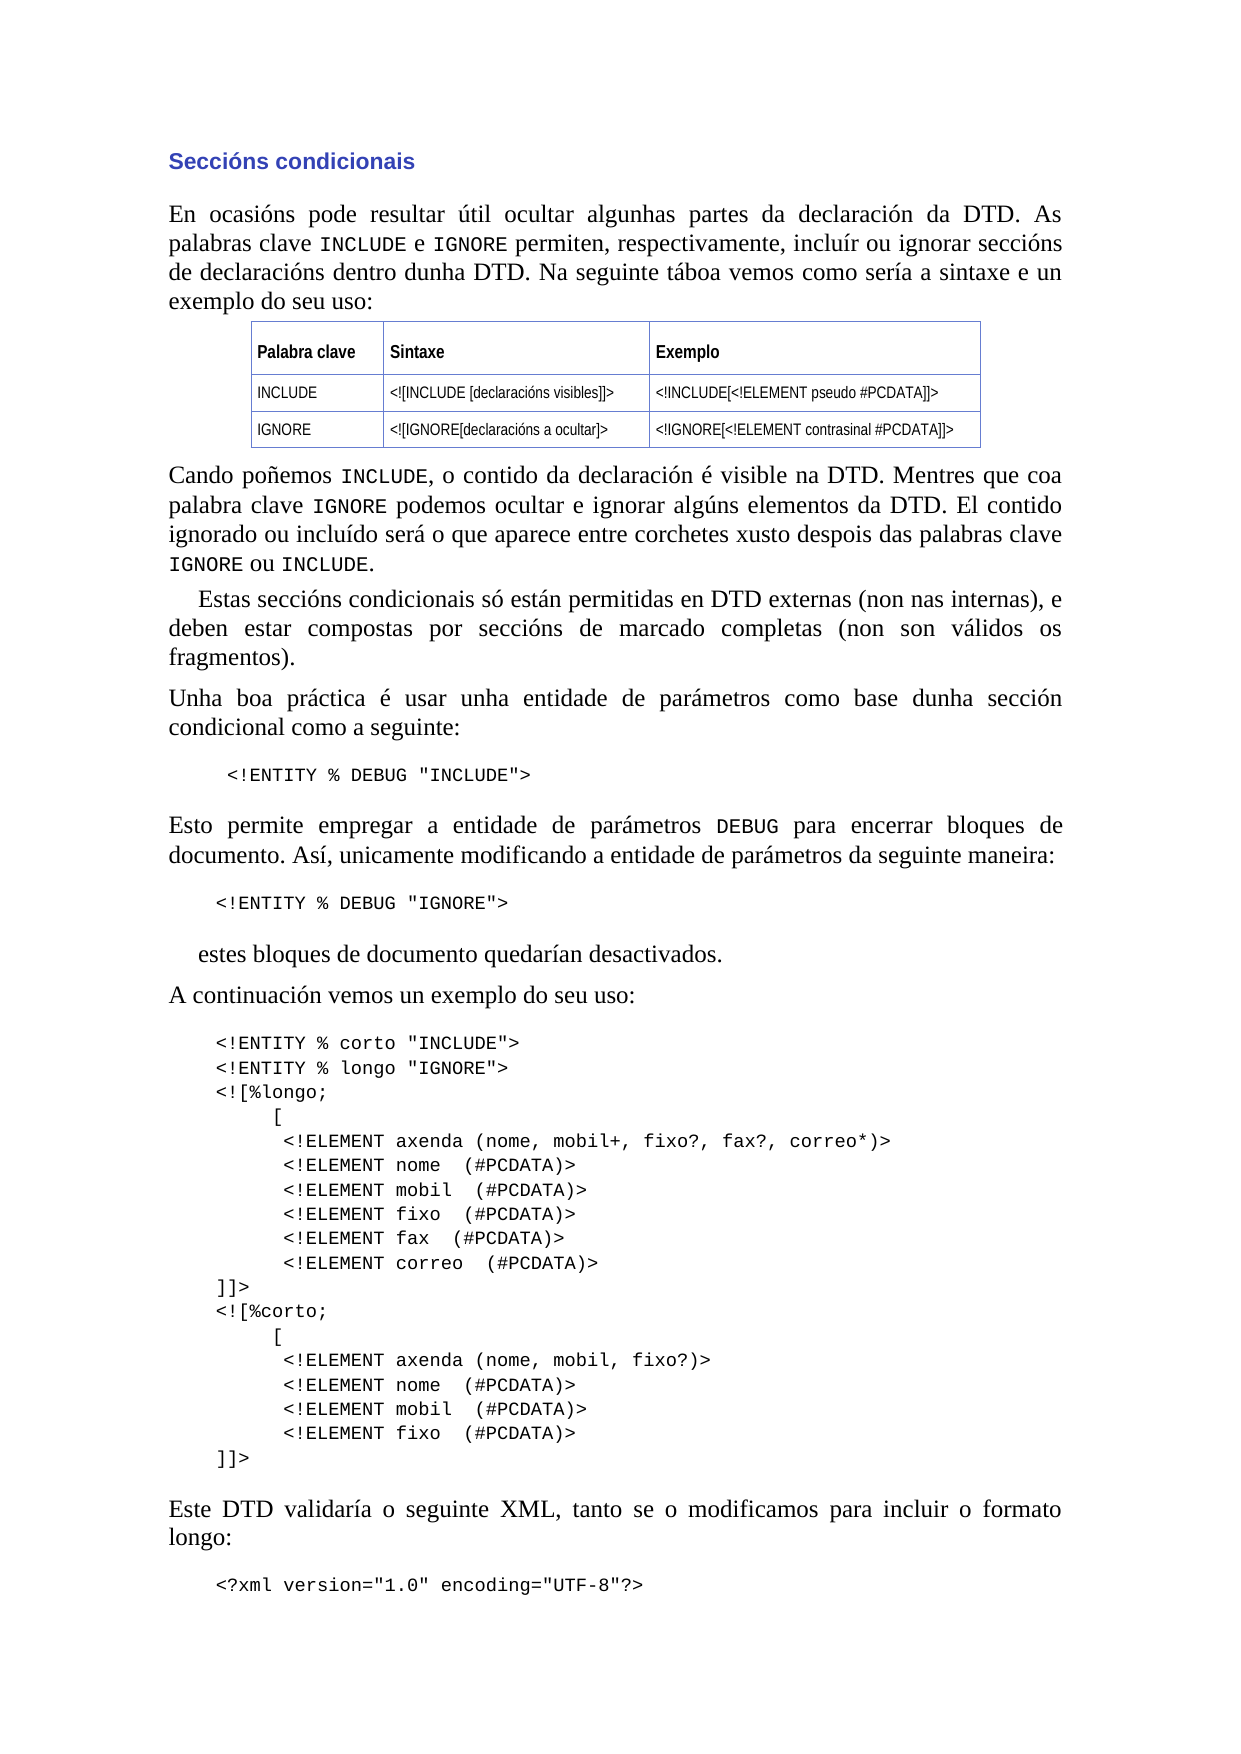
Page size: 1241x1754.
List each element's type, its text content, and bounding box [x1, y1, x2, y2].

text <!ELEMENT nome (#PCDATA)> [216, 1375, 1045, 1397]
table_cell <!IGNORE[<!ELEMENT contrasinal #PCDATA]]> [650, 412, 980, 447]
text <!ELEMENT fax (#PCDATA)> [216, 1229, 1045, 1250]
table_cell <![INCLUDE [declaracións visibles]]> [384, 375, 649, 411]
table_header Palabra clave [252, 322, 383, 374]
text [ [216, 1327, 1045, 1348]
text <!ELEMENT correo (#PCDATA)> [216, 1253, 1045, 1275]
text <!ELEMENT fixo (#PCDATA)> [216, 1424, 1045, 1445]
text A continuación vemos un exemplo do seu uso: [168, 980, 1063, 1009]
text Unha boa práctica é usar unha entidade de parámetros como base dunha sección condicional como a seguinte: [168, 683, 1063, 740]
text Este DTD validaría o seguinte XML, tanto se o modificamos para incluir o formato longo: [168, 1494, 1063, 1551]
text Estas seccións condicionais só están permitidas en DTD externas (non nas internas), e deben estar compostas por seccións de marcado completas (non son válidos os fragmentos). [168, 584, 1063, 670]
table_header Exemplo [650, 322, 980, 374]
text <!ELEMENT mobil (#PCDATA)> [216, 1400, 1045, 1421]
text estes bloques de documento quedarían desactivados. [168, 939, 1063, 968]
text ]]> [216, 1278, 1045, 1299]
text <!ELEMENT nome (#PCDATA)> [216, 1156, 1045, 1177]
text <!ENTITY % DEBUG "INCLUDE"> [216, 765, 1045, 787]
table_cell INCLUDE [252, 375, 383, 411]
text <!ELEMENT axenda (nome, mobil+, fixo?, fax?, correo*)> [216, 1132, 1045, 1153]
table_header Sintaxe [384, 322, 649, 374]
table_cell <!INCLUDE[<!ELEMENT pseudo #PCDATA]]> [650, 375, 980, 411]
text <!ELEMENT mobil (#PCDATA)> [216, 1180, 1045, 1202]
text <![%longo; [216, 1083, 1045, 1104]
text Esto permite empregar a entidade de parámetros DEBUG para encerrar bloques de documento. Así, unicamente modificando a entidade de parámetros da seguinte maneira: [168, 811, 1063, 869]
text <!ENTITY % corto "INCLUDE"> [216, 1034, 1045, 1055]
table_cell IGNORE [252, 412, 383, 447]
text <!ELEMENT axenda (nome, mobil, fixo?)> [216, 1351, 1045, 1372]
text Seccións condicionais [168, 148, 1063, 174]
text <!ENTITY % longo "IGNORE"> [216, 1058, 1045, 1080]
text <![%corto; [216, 1302, 1045, 1323]
table_cell <![IGNORE[declaracións a ocultar]> [384, 412, 649, 447]
text En ocasións pode resultar útil ocultar algunhas partes da declaración da DTD. As palabras clave INCLUDE e IGNORE permiten, respectivamente, incluír ou ignorar seccións de declaracións dentro dunha DTD. Na seguinte táboa vemos como sería a sintaxe e un exemplo do seu uso: [168, 199, 1063, 315]
text <?xml version="1.0" encoding="UTF-8"?> [216, 1576, 1045, 1597]
text [ [216, 1107, 1045, 1128]
text <!ENTITY % DEBUG "IGNORE"> [216, 894, 1045, 915]
text Cando poñemos INCLUDE, o contido da declaración é visible na DTD. Mentres que coa palabra clave IGNORE podemos ocultar e ignorar algúns elementos da DTD. El contido ignorado ou incluído será o que aparece entre corchetes xusto despois das palabras clave IGNORE ou INCLUDE. [168, 460, 1063, 578]
text <!ELEMENT fixo (#PCDATA)> [216, 1205, 1045, 1226]
text ]]> [216, 1448, 1045, 1470]
